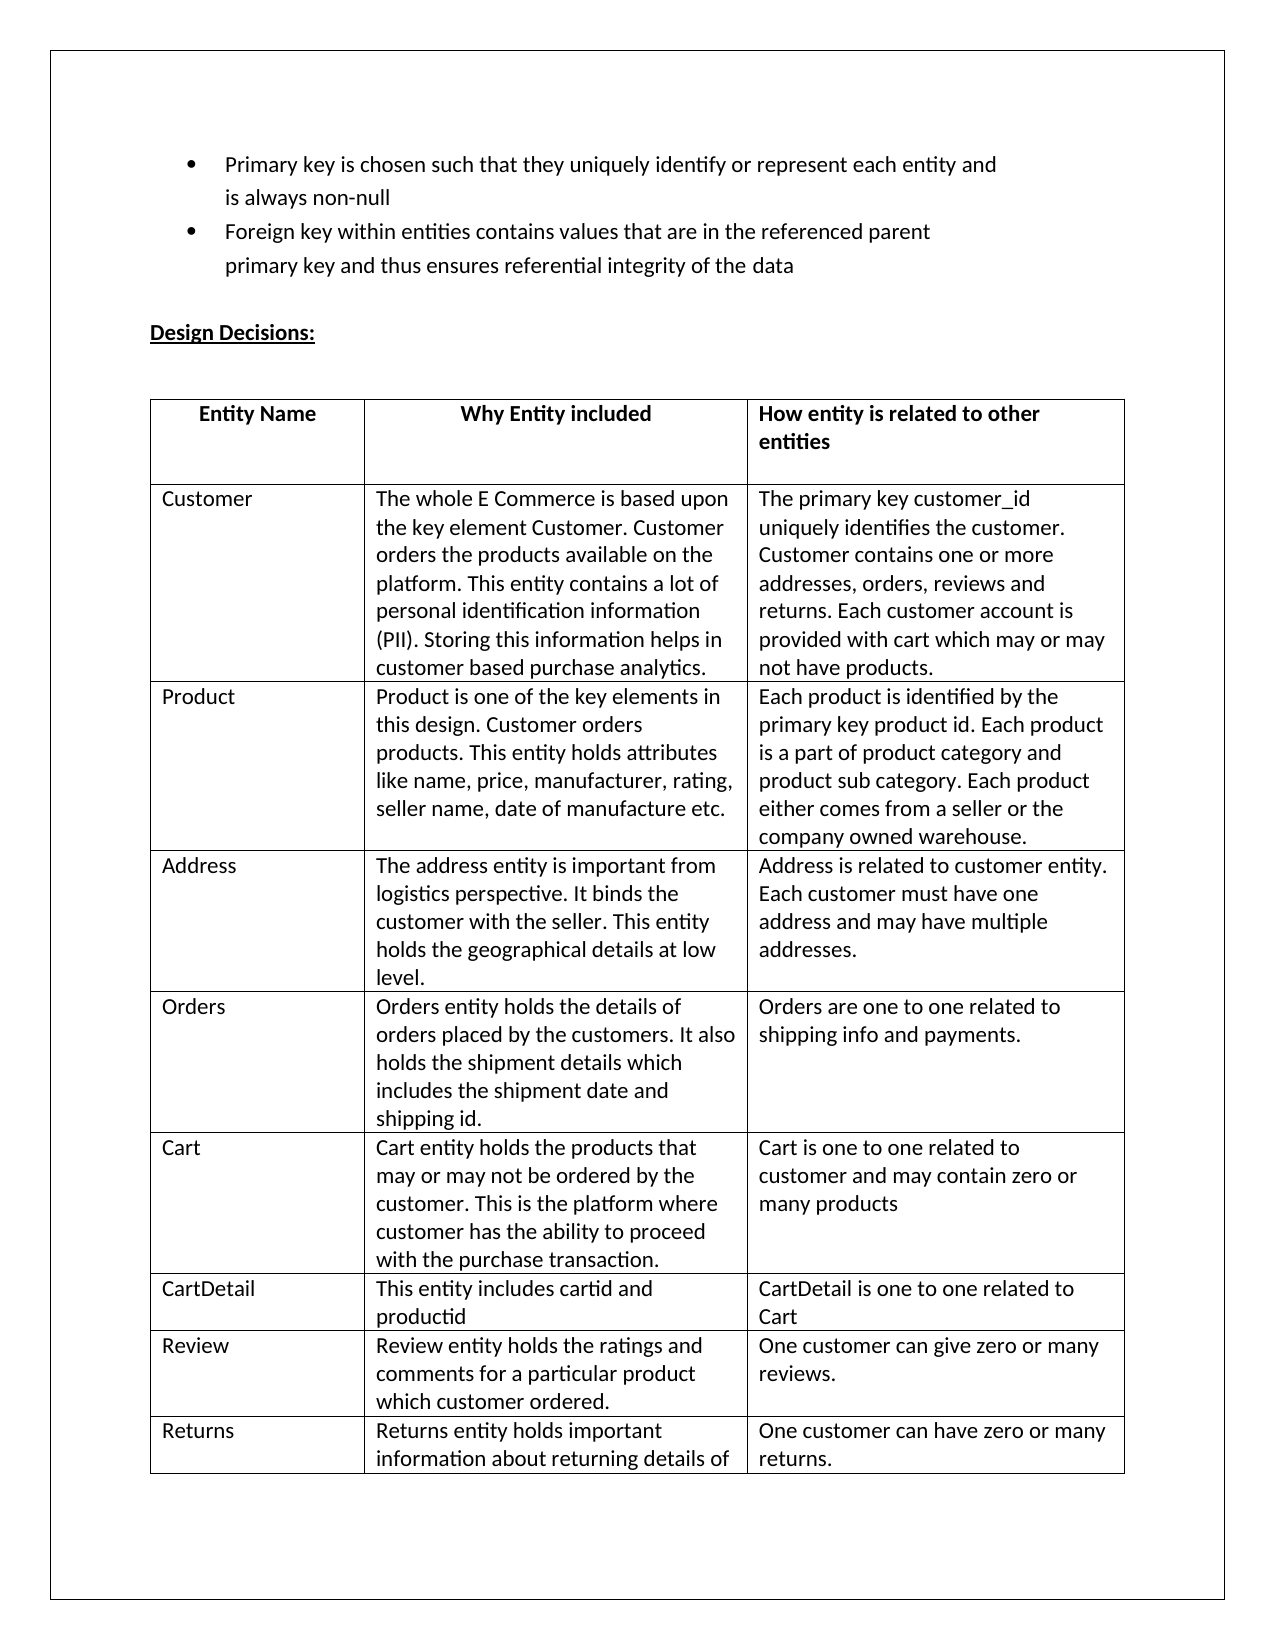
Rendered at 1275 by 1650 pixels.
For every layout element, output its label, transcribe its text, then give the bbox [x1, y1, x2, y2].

table_cell Address [151, 851, 364, 991]
table_cell Review entity holds the ratings and comments for a particular product which customer ordered. [365, 1331, 747, 1416]
table_cell Product [151, 682, 364, 850]
table_cell Cart [151, 1133, 364, 1273]
table_header Why Entity included [365, 400, 747, 483]
table_cell Cart entity holds the products that may or may not be ordered by the customer. This is the platform where customer has the ability to proceed with the purchase transaction. [365, 1133, 747, 1273]
table_cell CartDetail is one to one related to Cart [748, 1274, 1124, 1330]
table_cell One customer can give zero or many reviews. [748, 1331, 1124, 1416]
table_cell CartDetail [151, 1274, 364, 1330]
table_cell Each product is identified by the primary key product id. Each product is a part of product category and product sub category. Each product either comes from a seller or the company owned warehouse. [748, 682, 1124, 850]
table_cell Customer [151, 485, 364, 681]
table_cell The primary key customer_id uniquely identifies the customer. Customer contains one or more addresses, orders, reviews and returns. Each customer account is provided with cart which may or may not have products. [748, 485, 1124, 681]
table_cell Product is one of the key elements in this design. Customer orders products. This entity holds attributes like name, price, manufacturer, rating, seller name, date of manufacture etc. [365, 682, 747, 850]
table_cell Orders entity holds the details of orders placed by the customers. It also holds the shipment details which includes the shipment date and shipping id. [365, 992, 747, 1132]
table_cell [748, 1417, 1124, 1473]
list Primary key is chosen such that they uniquely identify or represent each entity and is always non-null [187, 150, 998, 212]
table_cell The whole E Commerce is based upon the key element Customer. Customer orders the products available on the platform. This entity contains a lot of personal identification information (PII). Storing this information helps in customer based purchase analytics. [365, 485, 747, 681]
table_cell Review [151, 1331, 364, 1416]
table_cell This entity includes cartid and productid [365, 1274, 747, 1330]
table_cell Cart is one to one related to customer and may contain zero or many products [748, 1133, 1124, 1273]
list Foreign key within entities contains values that are in the referenced parent primary key and thus ensures referential integrity of the data [187, 217, 998, 279]
table_cell Orders are one to one related to shipping info and payments. [748, 992, 1124, 1132]
table_cell Address is related to customer entity. Each customer must have one address and may have multiple addresses. [748, 851, 1124, 991]
table_cell The address entity is important from logistics perspective. It binds the customer with the seller. This entity holds the geographical details at low level. [365, 851, 747, 991]
table_header Entity Name [151, 400, 364, 483]
table_cell Orders [151, 992, 364, 1132]
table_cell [365, 1417, 747, 1473]
table_header How entity is related to other entities [748, 400, 1124, 483]
text Design Decisions: [150, 318, 998, 346]
table_cell Returns [151, 1417, 364, 1473]
